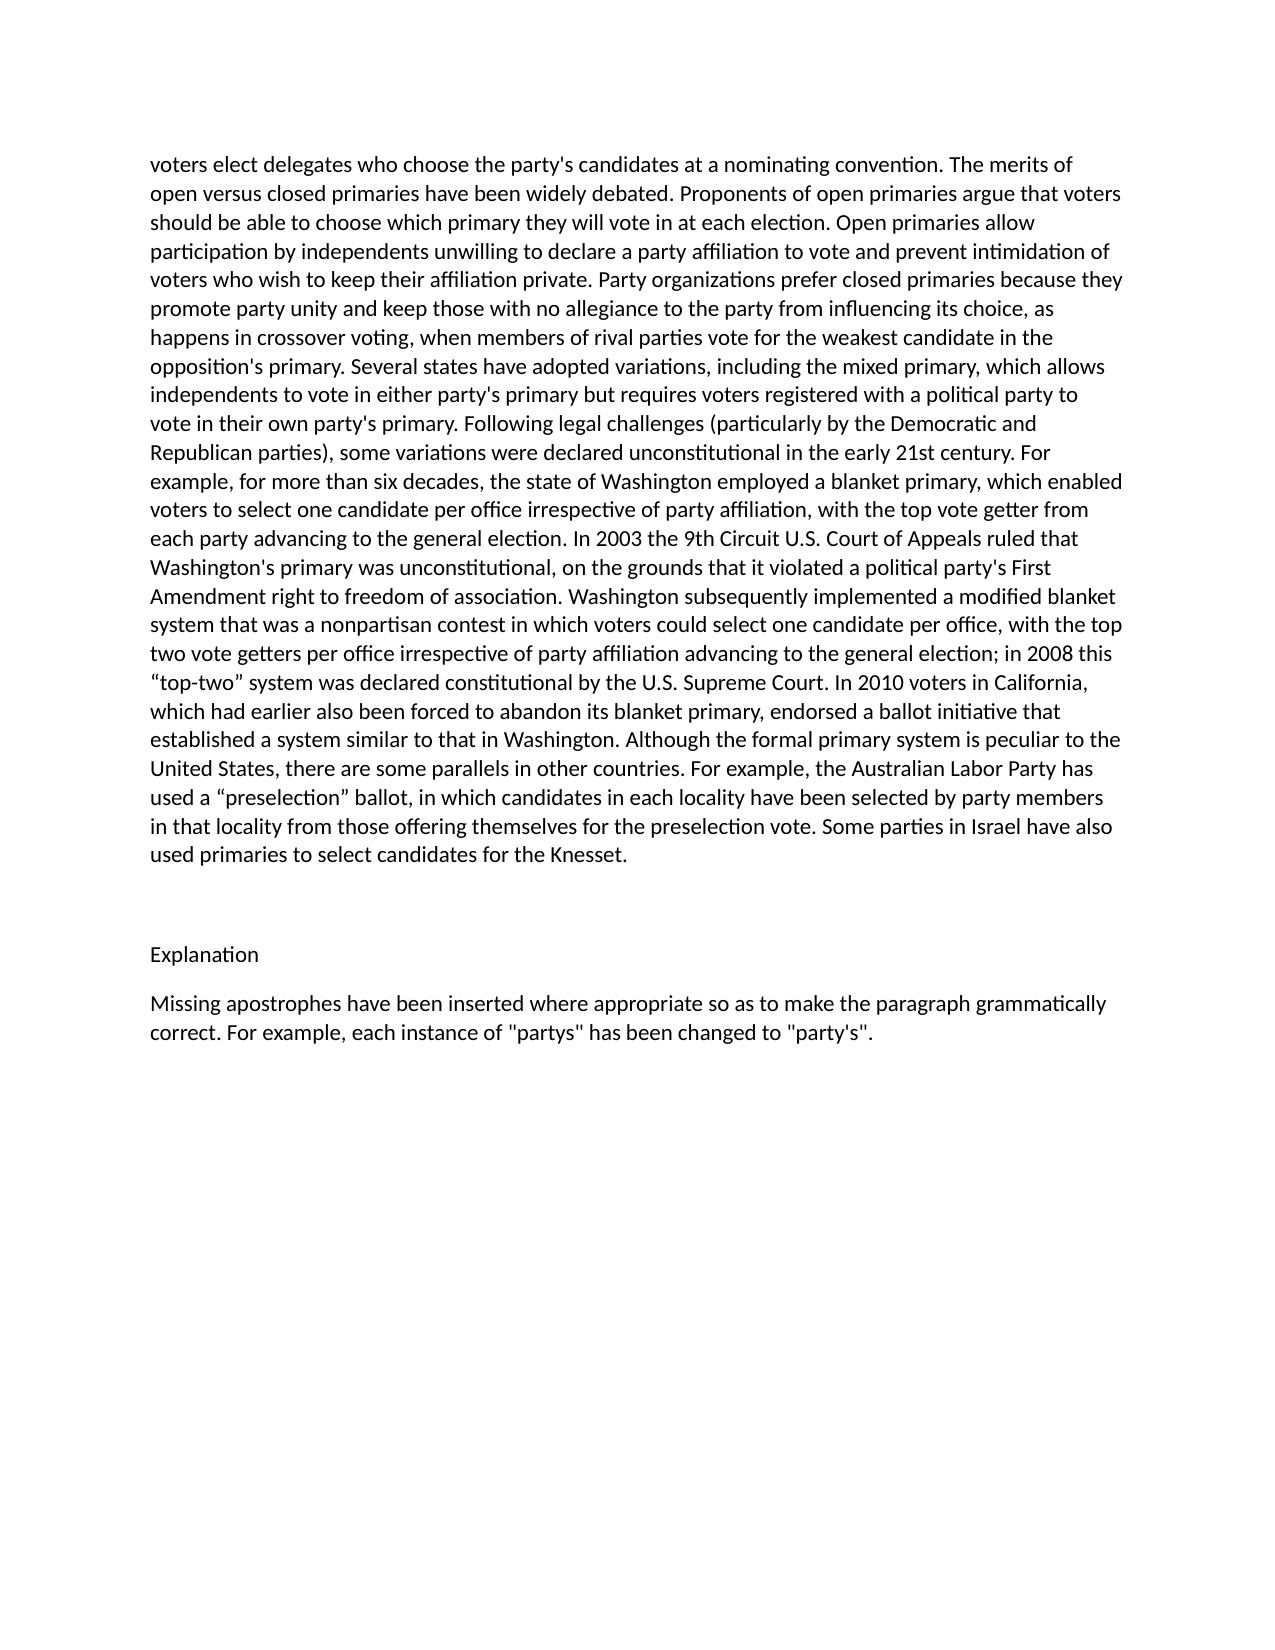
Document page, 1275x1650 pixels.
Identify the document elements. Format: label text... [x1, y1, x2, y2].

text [150, 150, 1125, 869]
text Explanation [150, 939, 1125, 968]
text Missing apostrophes have been inserted where appropriate so as to make the paragraph grammatically correct. For example, each instance of "partys" has been changed to "party's". [150, 989, 1125, 1046]
